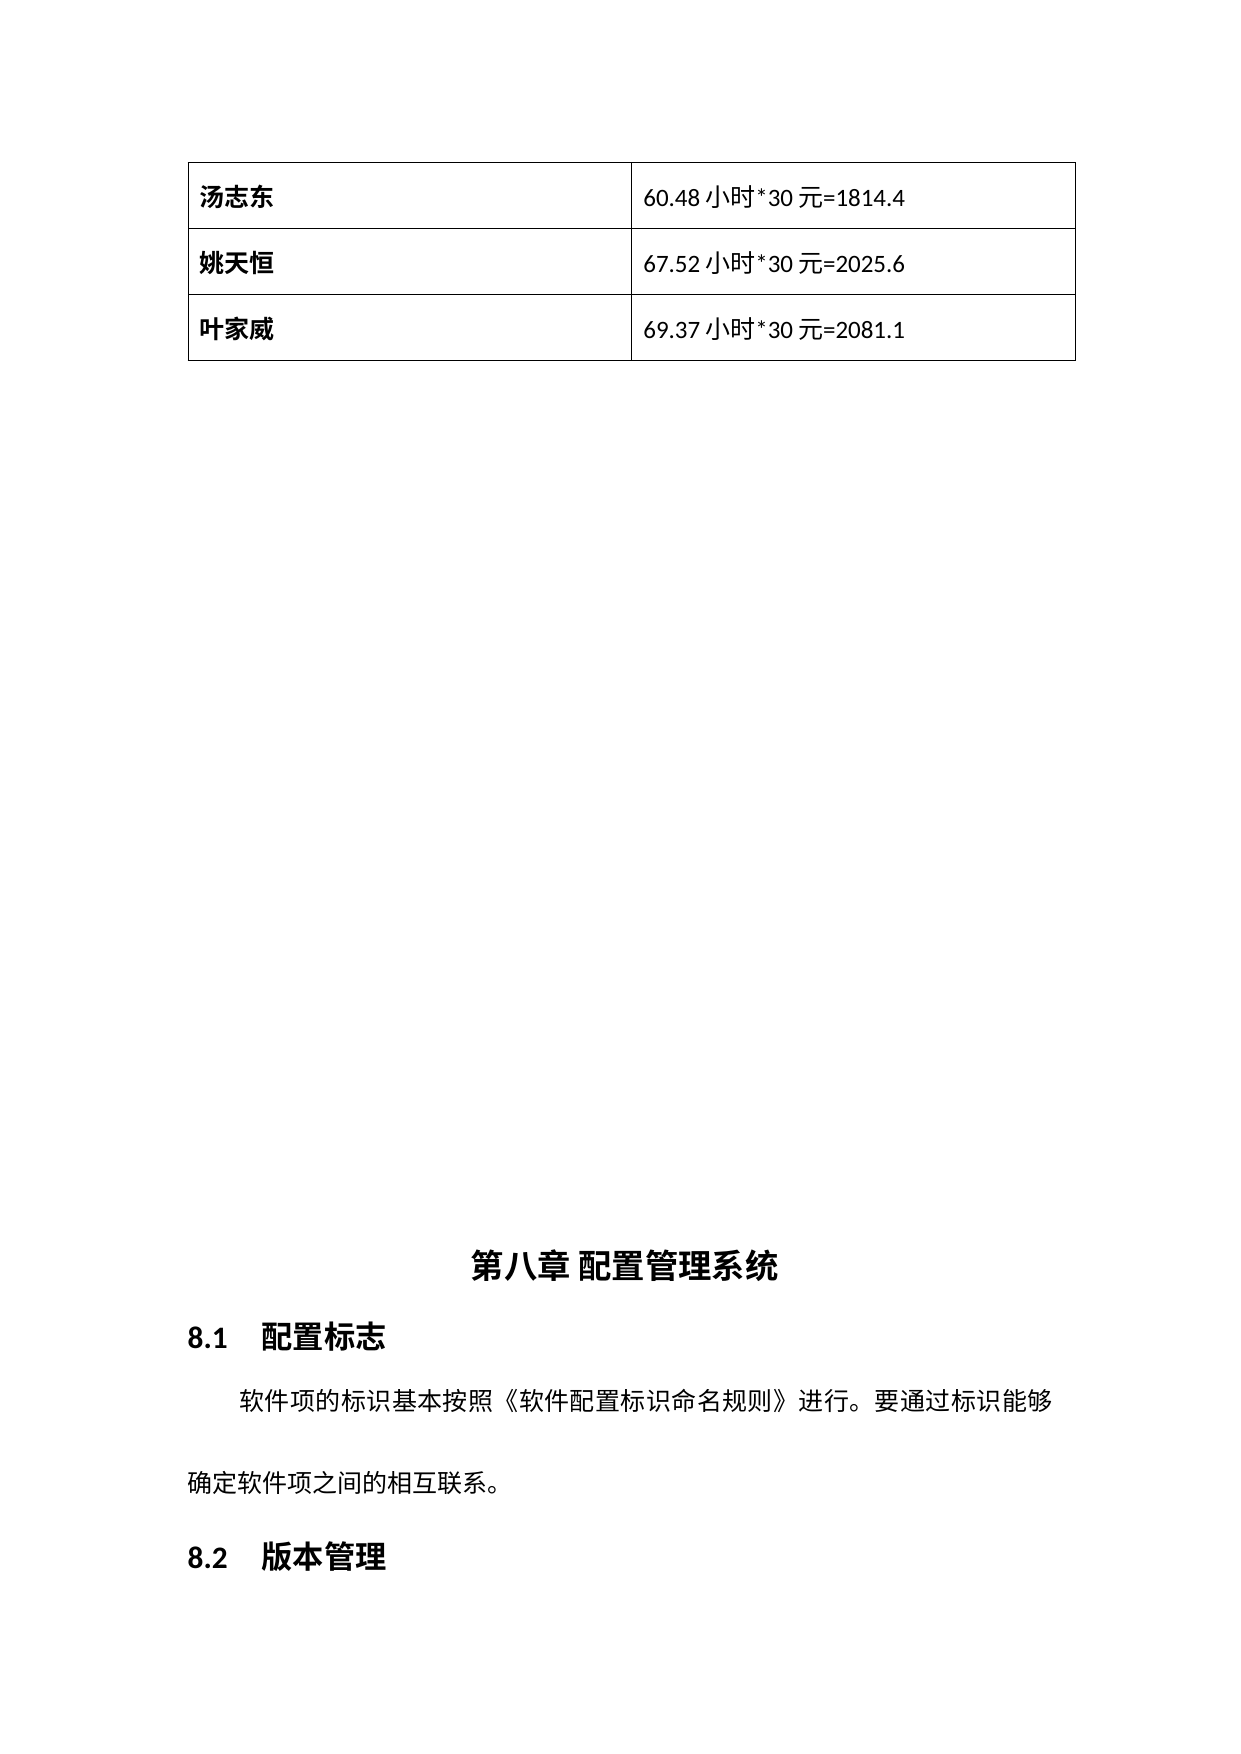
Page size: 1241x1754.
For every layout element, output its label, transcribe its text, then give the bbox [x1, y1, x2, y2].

table_cell 叶家威 [189, 295, 631, 360]
text 配置标志 [187, 1302, 1053, 1367]
table_cell 60.48小时*30元=1814.4 [632, 163, 1075, 228]
table_cell 姚天恒 [189, 229, 631, 294]
text 版本管理 [187, 1523, 1053, 1588]
text 软件项的标识基本按照《软件配置标识命名规则》进行。要通过标识能够确定软件项之间的相互联系。 [187, 1367, 1053, 1514]
table_cell 67.52小时*30元=2025.6 [632, 229, 1075, 294]
table_cell 汤志东 [189, 163, 631, 228]
table_cell 69.37小时*30元=2081.1 [632, 295, 1075, 360]
title 第八章 配置管理系统 [187, 1231, 1053, 1296]
